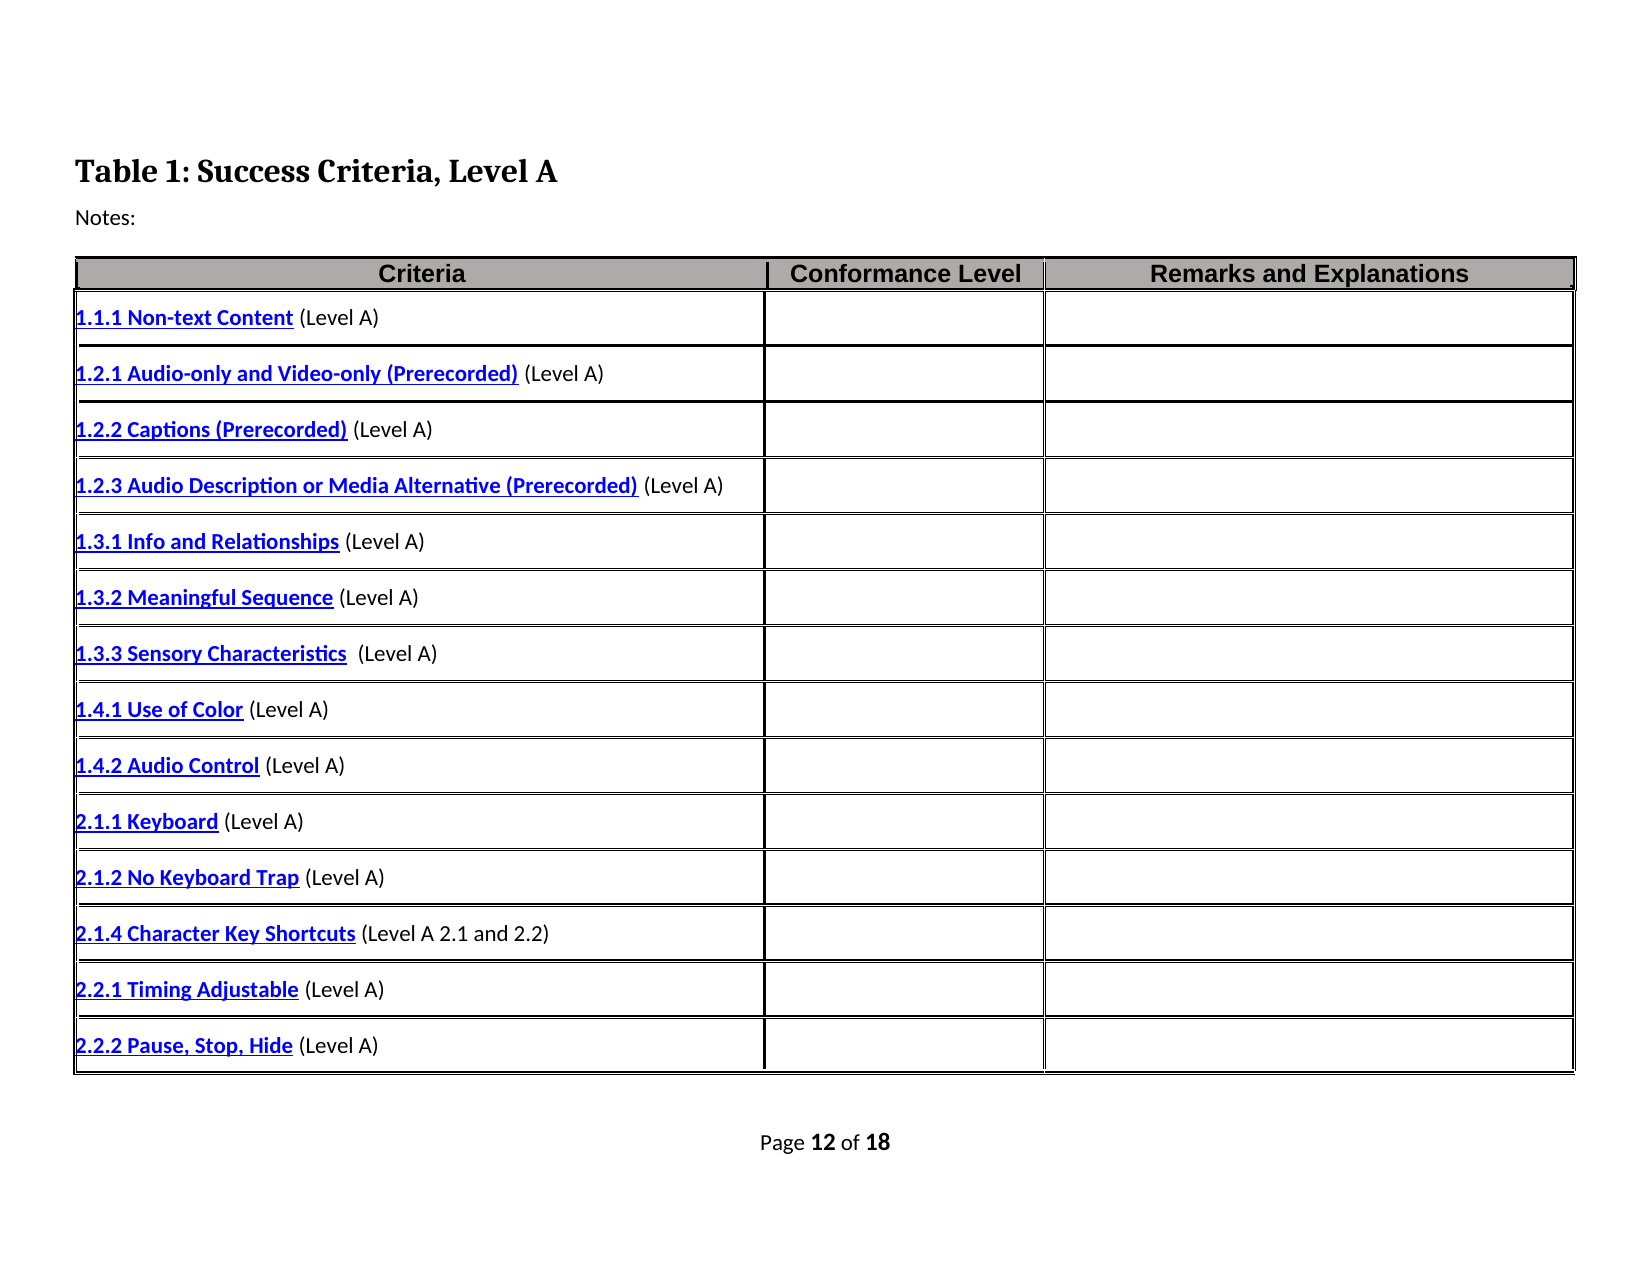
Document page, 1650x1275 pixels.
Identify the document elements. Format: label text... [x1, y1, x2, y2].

table_cell [1046, 403, 1572, 456]
table_cell 2.1.4 Character Key Shortcuts (Level A 2.1 and 2.2) [77, 903, 763, 959]
table_cell [764, 1019, 1044, 1071]
table_cell [766, 963, 1043, 1015]
table_cell [766, 907, 1043, 959]
table_cell [766, 403, 1043, 456]
table_cell [766, 683, 1043, 736]
table_cell 2.2.1 Timing Adjustable (Level A) [77, 959, 763, 1015]
table_cell 1.1.1 Non-text Content (Level A) [77, 292, 763, 344]
table_cell [1046, 515, 1572, 568]
table_cell [1046, 627, 1572, 679]
table_cell 1.4.2 Audio Control (Level A) [75, 736, 764, 791]
text Notes: [75, 203, 1575, 231]
table_cell [766, 627, 1043, 679]
table_cell [1046, 851, 1572, 903]
table_cell [1046, 292, 1572, 344]
table_cell [766, 347, 1043, 400]
table_cell [1046, 571, 1572, 624]
table_cell [1046, 907, 1572, 959]
table_header Criteria [76, 259, 767, 288]
table_cell [1046, 347, 1572, 400]
table_header Conformance Level [767, 259, 1044, 288]
table_cell 1.2.2 Captions (Prerecorded) (Level A) [77, 400, 763, 456]
table_cell [1046, 963, 1572, 1015]
table_cell 2.2.2 Pause, Stop, Hide (Level A) [77, 1015, 764, 1071]
table_cell [766, 292, 1043, 344]
table_cell 1.2.1 Audio-only and Video-only (Prerecorded) (Level A) [77, 344, 763, 400]
table_cell 1.3.2 Meaningful Sequence (Level A) [75, 568, 764, 624]
table_cell [766, 739, 1043, 791]
table_cell [1046, 459, 1572, 512]
table_cell [766, 795, 1043, 847]
table_cell 1.3.3 Sensory Characteristics (Level A) [75, 624, 764, 679]
table_cell [766, 851, 1043, 903]
table_cell [1045, 1019, 1574, 1071]
table_cell [1046, 739, 1572, 791]
table_cell 2.1.1 Keyboard (Level A) [77, 791, 763, 847]
table_cell [1046, 795, 1572, 847]
subtitle Table 1: Success Criteria, Level A [75, 153, 1575, 191]
table_header Remarks and Explanations [1045, 259, 1573, 288]
table_cell 1.3.1 Info and Relationships (Level A) [75, 512, 764, 568]
table_cell [766, 571, 1043, 624]
table_cell [766, 515, 1043, 568]
table_cell [1046, 683, 1572, 736]
table_cell 1.2.3 Audio Description or Media Alternative (Prerecorded) (Level A) [75, 456, 764, 512]
table_cell [766, 459, 1043, 512]
table_cell 2.1.2 No Keyboard Trap (Level A) [77, 848, 763, 903]
table_cell 1.4.1 Use of Color (Level A) [77, 680, 763, 736]
